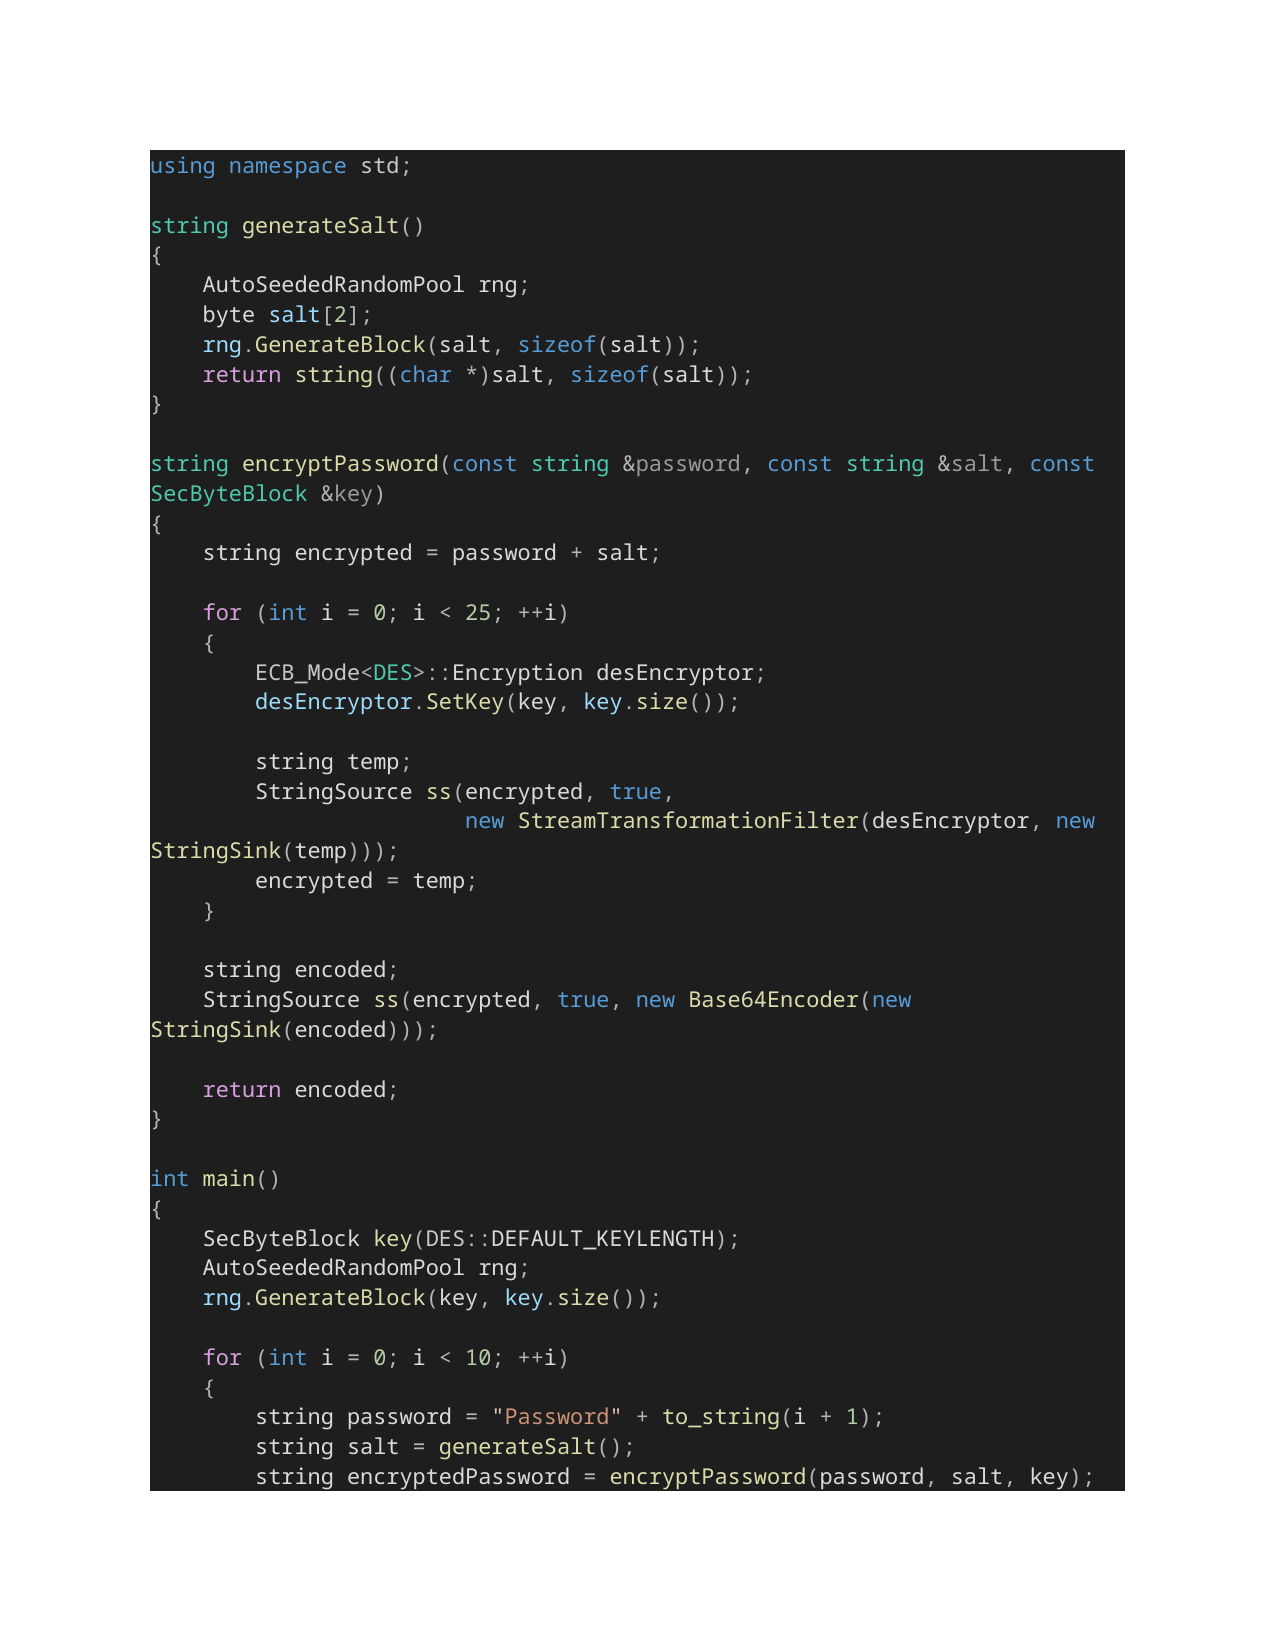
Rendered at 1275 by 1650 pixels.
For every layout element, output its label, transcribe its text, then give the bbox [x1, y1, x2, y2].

text ECB_Mode<DES>::Encryption desEncryptor; [150, 656, 1125, 686]
text { [150, 507, 1125, 537]
text string temp; [150, 746, 1125, 776]
text desEncryptor.SetKey(key, key.size()); [150, 686, 1125, 716]
text { [150, 627, 1125, 656]
text string generateSalt() [150, 209, 1125, 239]
text string encoded; [150, 954, 1125, 984]
text encrypted = temp; [150, 865, 1125, 895]
text SecByteBlock key(DES::DEFAULT_KEYLENGTH); [150, 1222, 1125, 1252]
text { [150, 1371, 1125, 1401]
text string encryptedPassword = encryptPassword(password, salt, key); [150, 1461, 1125, 1491]
text rng.GenerateBlock(salt, sizeof(salt)); [150, 329, 1125, 358]
text for (int i = 0; i < 10; ++i) [150, 1342, 1125, 1371]
text AutoSeededRandomPool rng; [150, 269, 1125, 299]
text using namespace std; [150, 150, 1125, 180]
text string encryptPassword(const string &password, const string &salt, const SecByteBlock &key) [150, 448, 1125, 507]
text } [150, 388, 1125, 418]
text string password = "Password" + to_string(i + 1); [150, 1401, 1125, 1431]
text new StreamTransformationFilter(desEncryptor, new StringSink(temp))); [150, 805, 1125, 865]
text StringSource ss(encrypted, true, [150, 776, 1125, 805]
text byte salt[2]; [150, 299, 1125, 329]
text for (int i = 0; i < 25; ++i) [150, 597, 1125, 627]
text return encoded; [150, 1073, 1125, 1103]
text rng.GenerateBlock(key, key.size()); [150, 1282, 1125, 1312]
text } [150, 1103, 1125, 1133]
text int main() [150, 1163, 1125, 1193]
text AutoSeededRandomPool rng; [150, 1252, 1125, 1282]
text { [150, 239, 1125, 269]
text return string((char *)salt, sizeof(salt)); [150, 358, 1125, 388]
text StringSource ss(encrypted, true, new Base64Encoder(new StringSink(encoded))); [150, 984, 1125, 1044]
text } [150, 895, 1125, 924]
text string salt = generateSalt(); [150, 1431, 1125, 1461]
text { [150, 1193, 1125, 1222]
text string encrypted = password + salt; [150, 537, 1125, 567]
